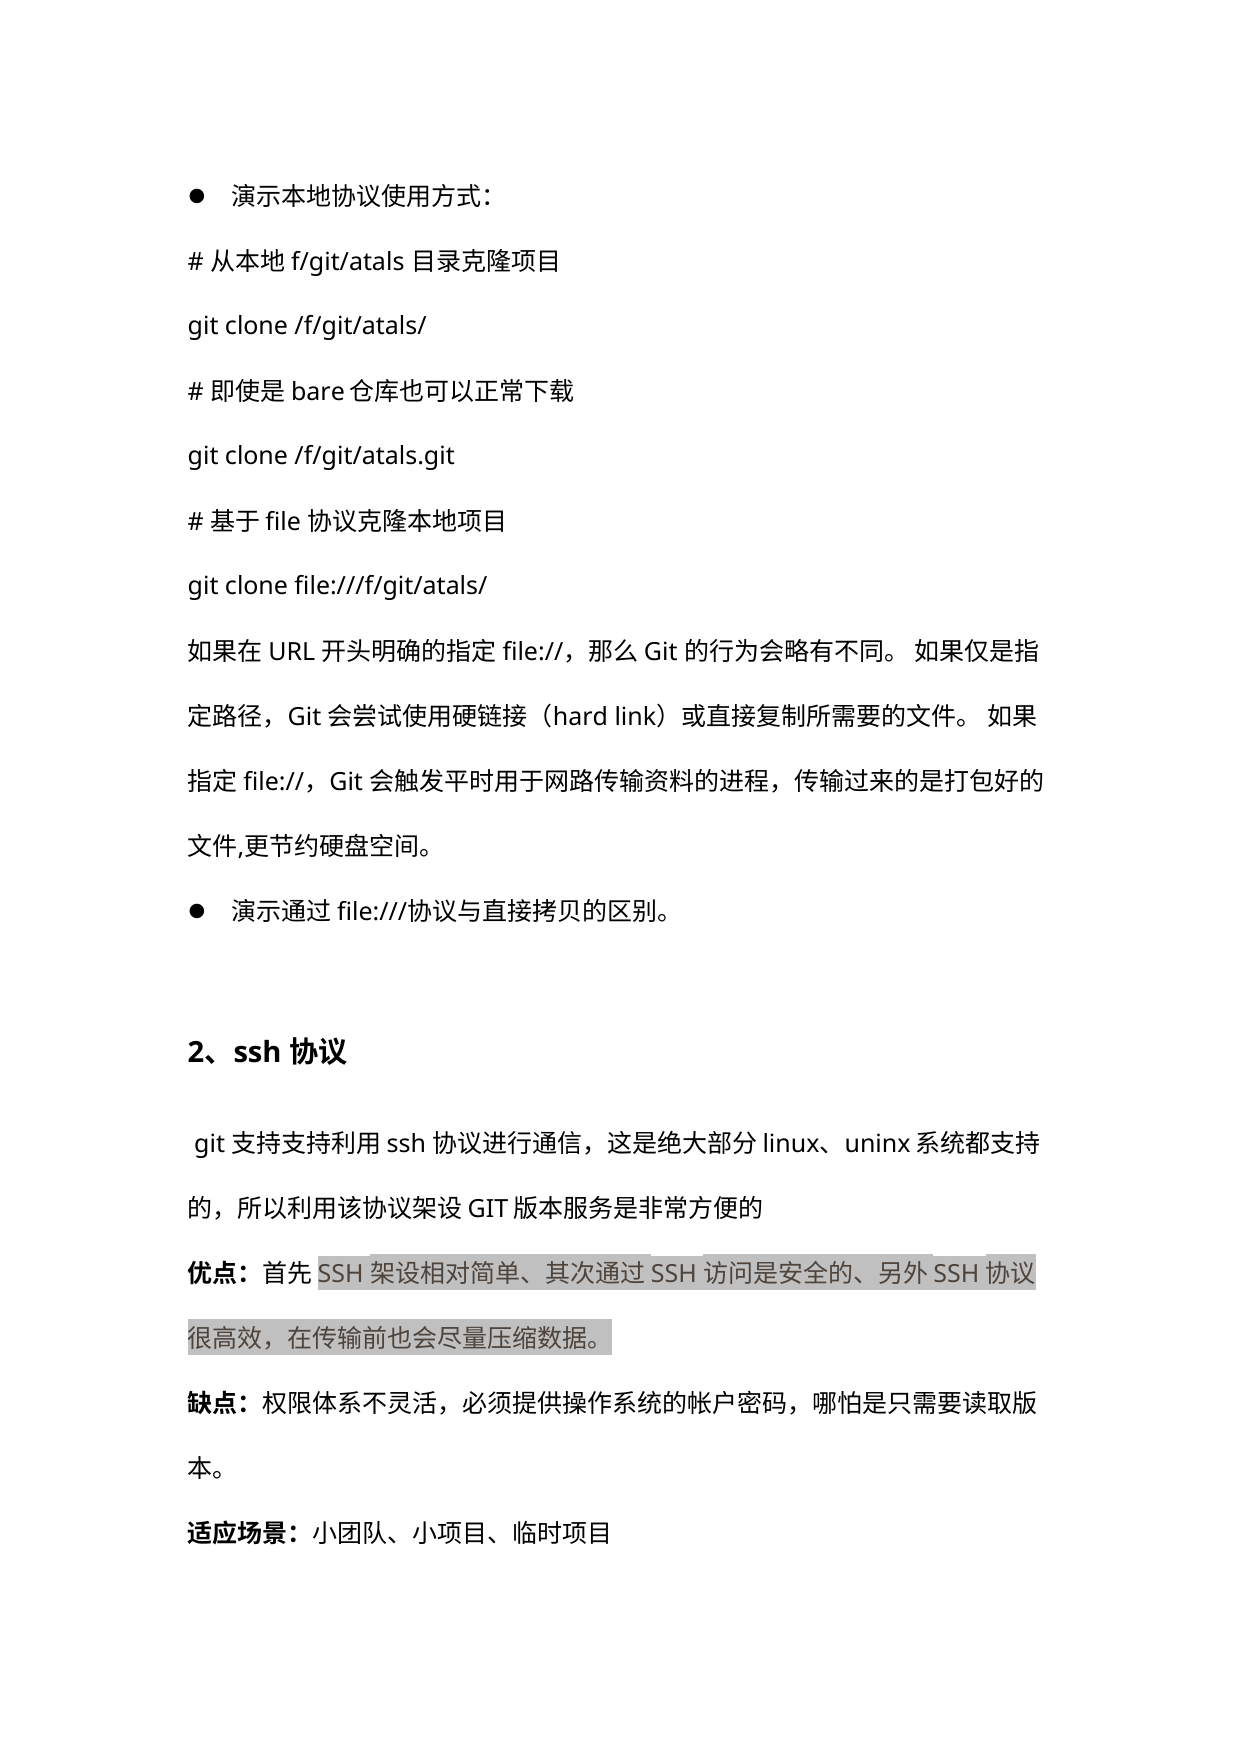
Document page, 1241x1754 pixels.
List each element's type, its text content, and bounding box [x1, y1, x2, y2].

text 如果在 URL 开头明确的指定 file://，那么 Git 的行为会略有不同。 如果仅是指定路径，Git 会尝试使用硬链接（hard link）或直接复制所需要的文件。 如果指定 file://，Git 会触发平时用于网路传输资料的进程，传输过来的是打包好的文件,更节约硬盘空间。 [187, 617, 1053, 877]
text # 即使是 bare仓库也可以正常下载 [187, 357, 1053, 422]
text 缺点：权限体系不灵活，必须提供操作系统的帐户密码，哪怕是只需要读取版本。 [187, 1369, 1053, 1499]
text git clone /f/git/atals/ [187, 292, 1053, 357]
text # 从本地 f/git/atals 目录克隆项目 [187, 227, 1053, 292]
text 适应场景：小团队、小项目、临时项目 [187, 1499, 1053, 1564]
list 演示通过 file:///协议与直接拷贝的区别。 [187, 877, 1053, 942]
list 演示本地协议使用方式： [187, 162, 1053, 227]
text git clone /f/git/atals.git [187, 422, 1053, 487]
text 优点：首先SSH 架设相对简单、其次通过 SSH 访问是安全的、另外SSH 协议很高效，在传输前也会尽量压缩数据。 [187, 1239, 1053, 1369]
text git clone file:///f/git/atals/ [187, 552, 1053, 617]
text 2、ssh 协议 [187, 1017, 1053, 1082]
text git 支持支持利用ssh 协议进行通信，这是绝大部分linux、uninx系统都支持的，所以利用该协议架设GIT版本服务是非常方便的 [187, 1109, 1053, 1239]
text # 基于file 协议克隆本地项目 [187, 487, 1053, 552]
